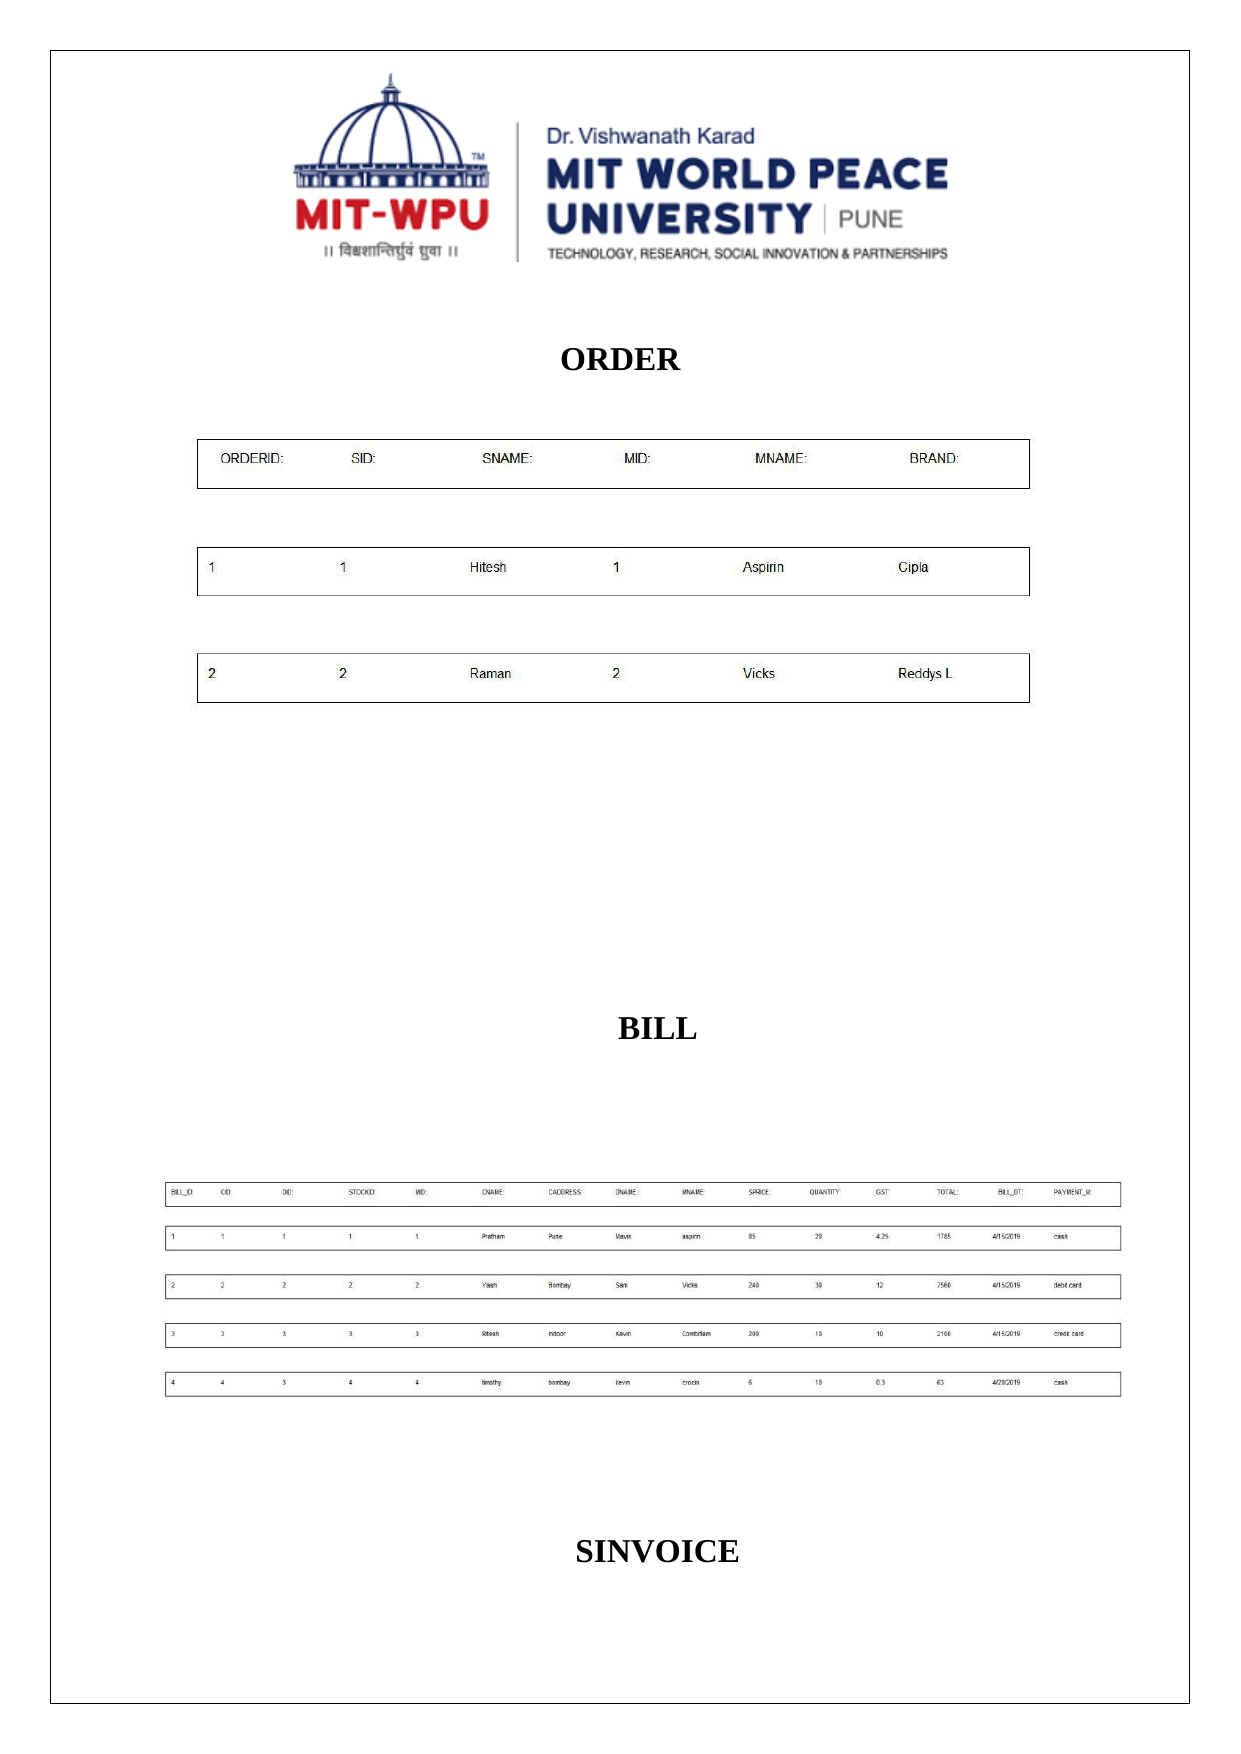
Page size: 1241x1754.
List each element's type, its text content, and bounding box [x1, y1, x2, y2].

picture [151, 391, 1089, 739]
text SINVOICE [150, 1531, 1090, 1570]
picture [150, 1165, 1146, 1419]
picture [292, 73, 948, 262]
text BILL [150, 1009, 1090, 1047]
